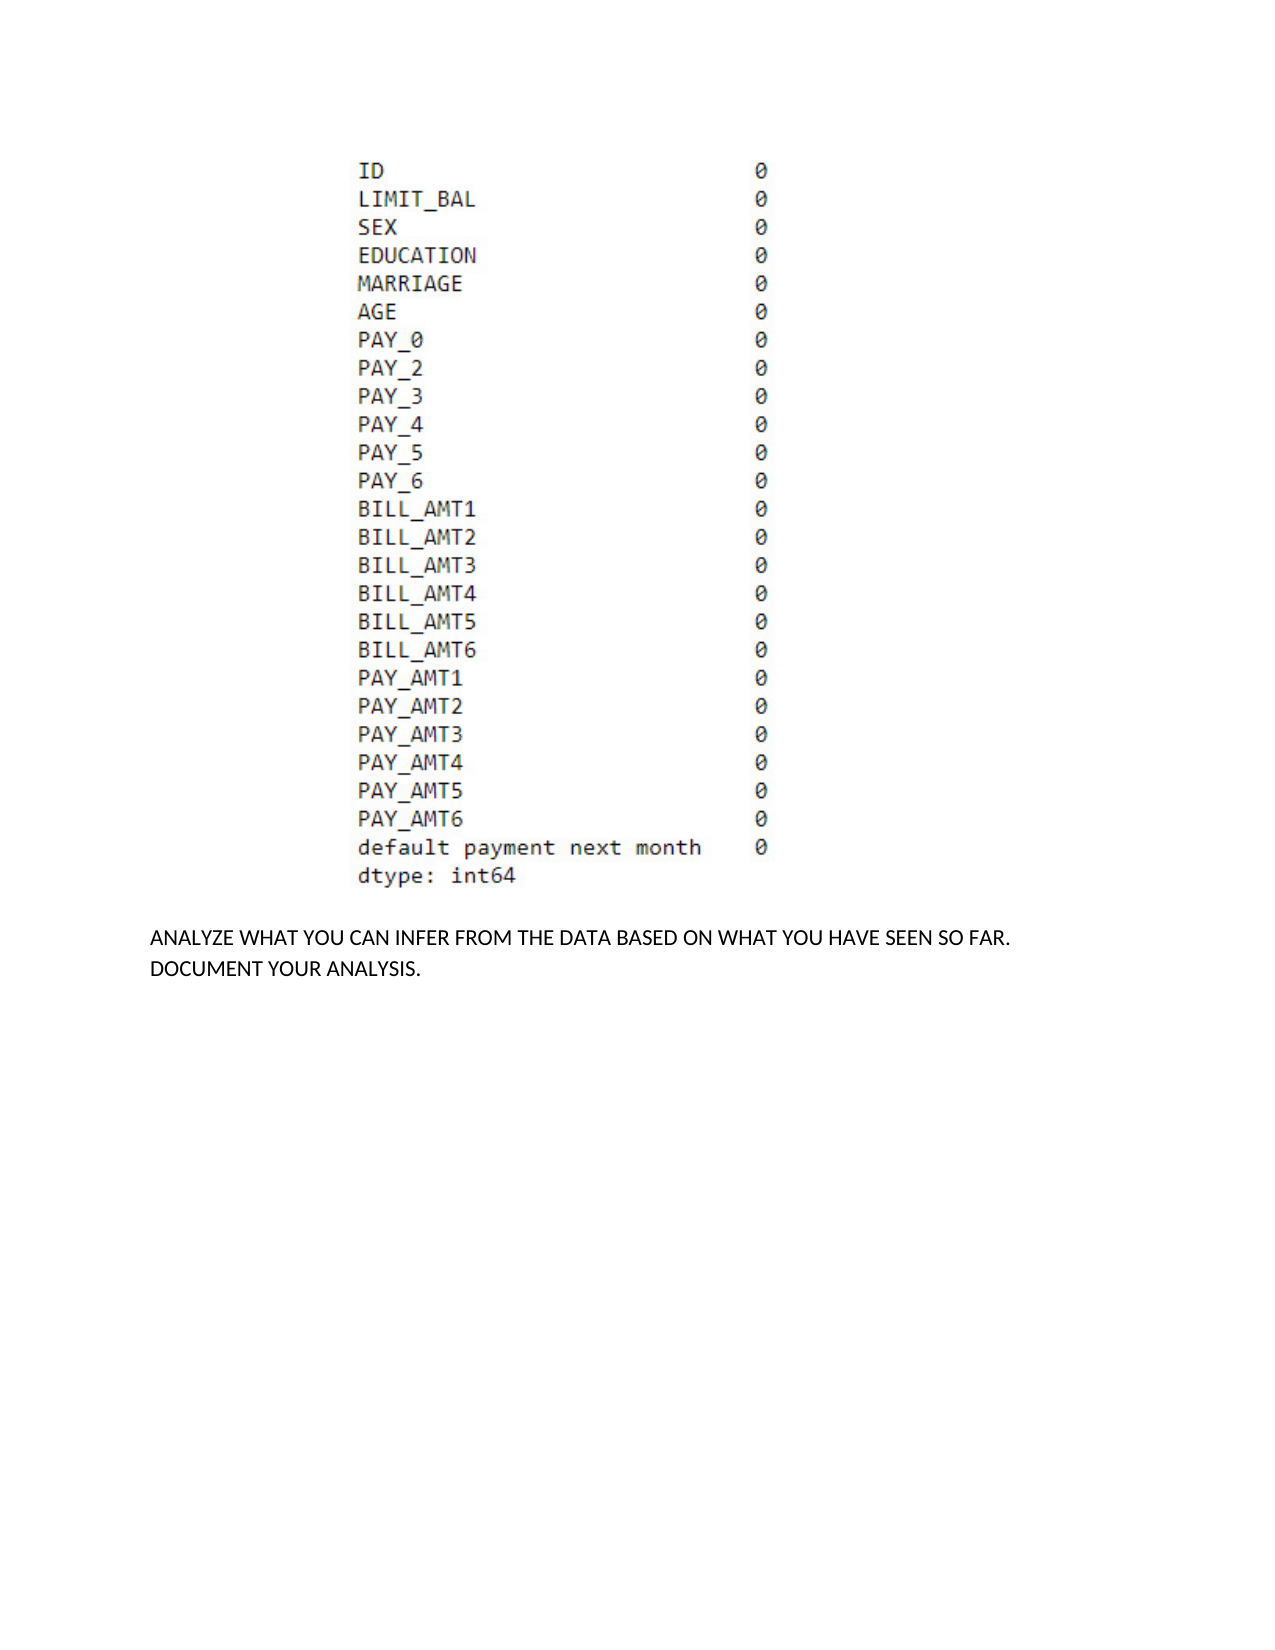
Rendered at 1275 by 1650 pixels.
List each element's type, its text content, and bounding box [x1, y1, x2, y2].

picture [150, 150, 988, 905]
text ANALYZE WHAT YOU CAN INFER FROM THE DATA BASED ON WHAT YOU HAVE SEEN SO FAR. DOCUMENT YOUR ANALYSIS. [150, 923, 1125, 982]
